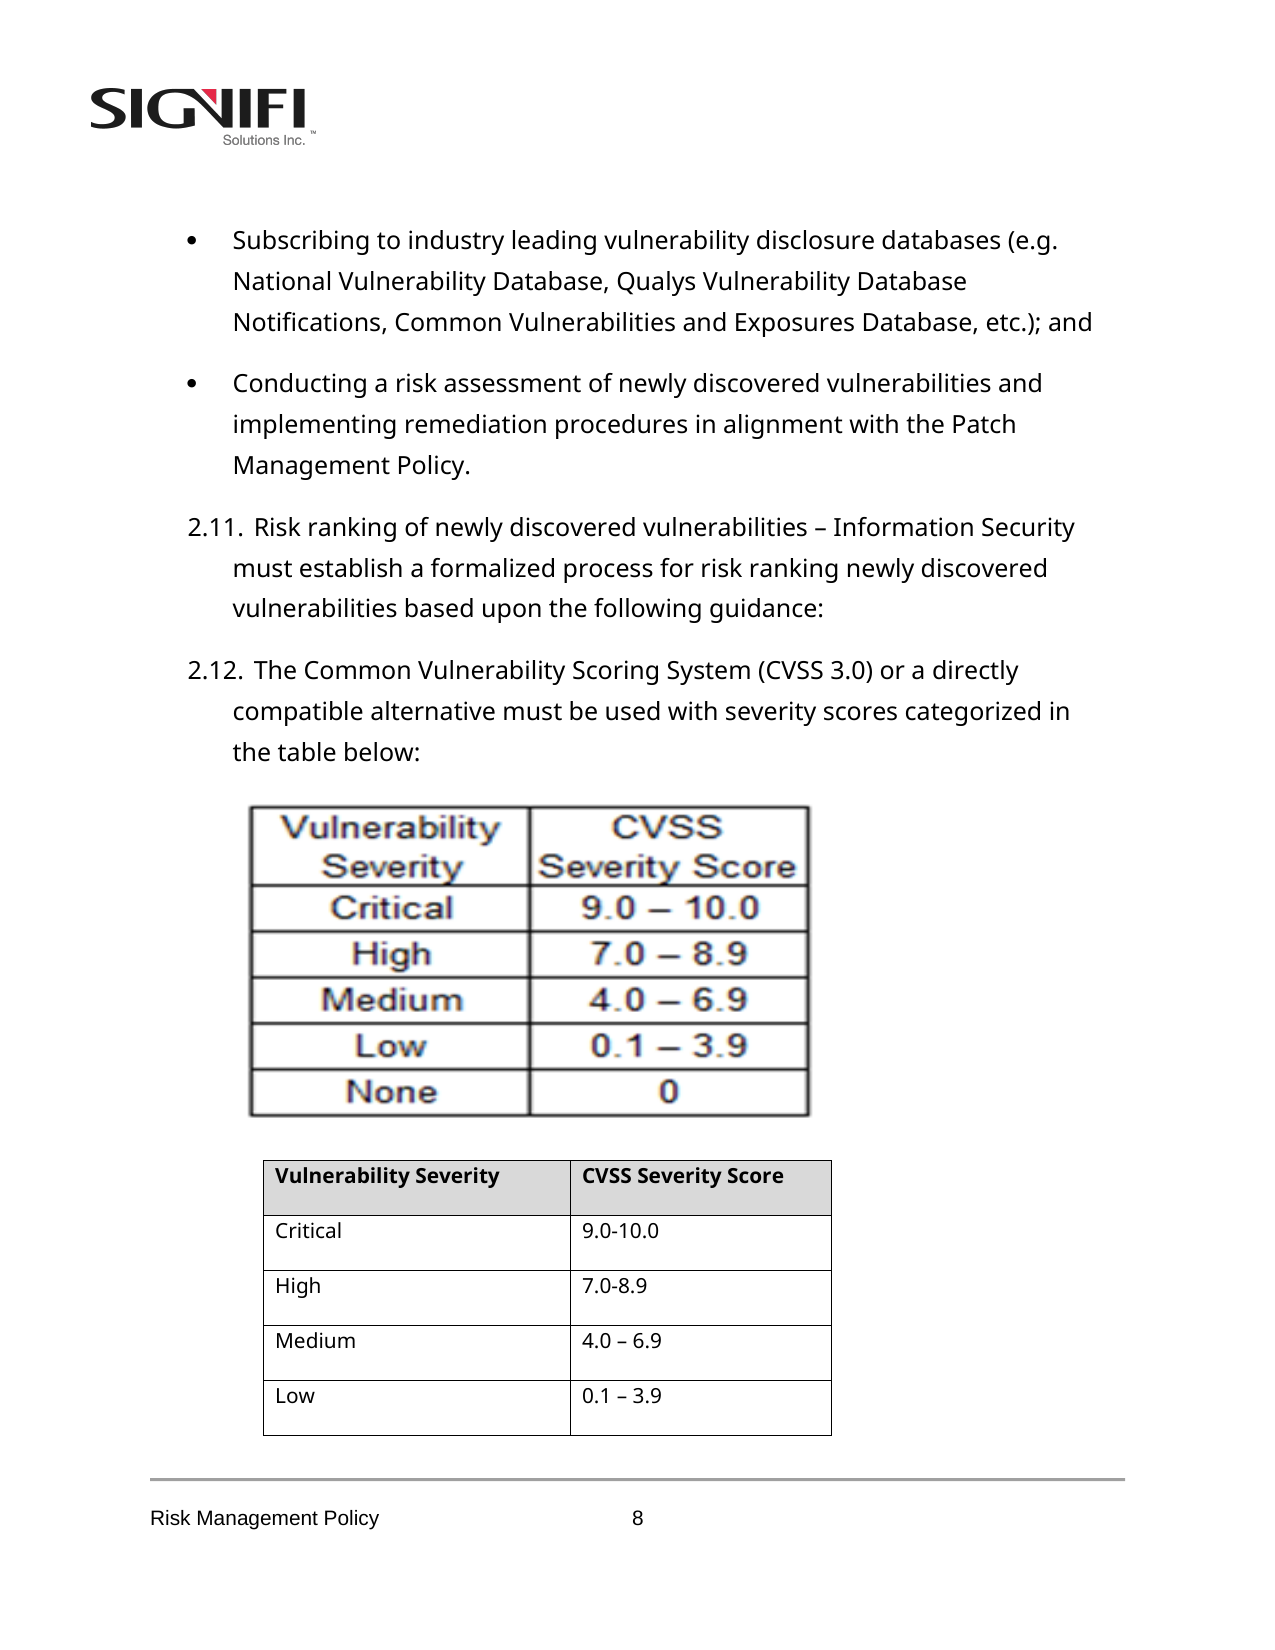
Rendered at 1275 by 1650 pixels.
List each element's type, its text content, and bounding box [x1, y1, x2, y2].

table_cell 7.0-8.9 [571, 1271, 831, 1325]
list Risk ranking of newly discovered vulnerabilities – Information Security must establish a formalized process for risk ranking newly discovered vulnerabilities based upon the following guidance: [187, 509, 1096, 625]
table_cell 9.0-10.0 [571, 1216, 831, 1270]
table_cell Critical [264, 1216, 570, 1270]
table_cell High [264, 1271, 570, 1325]
picture [232, 796, 832, 1133]
list Subscribing to industry leading vulnerability disclosure databases (e.g. National Vulnerability Database, Qualys Vulnerability Database Notifications, Common Vulnerabilities and Exposures Database, etc.); and [187, 223, 1096, 338]
table_header Vulnerability Severity [264, 1161, 570, 1215]
table_cell 0.1 – 3.9 [571, 1381, 831, 1435]
list Conducting a risk assessment of newly discovered vulnerabilities and implementing remediation procedures in alignment with the Patch Management Policy. [187, 366, 1096, 482]
table_header CVSS Severity Score [571, 1161, 831, 1215]
list The Common Vulnerability Scoring System (CVSS 3.0) or a directly compatible alternative must be used with severity scores categorized in the table below: [187, 653, 1096, 768]
table_cell Medium [264, 1326, 570, 1380]
table_cell Low [264, 1381, 570, 1435]
picture [91, 88, 316, 145]
table_cell 4.0 – 6.9 [571, 1326, 831, 1380]
